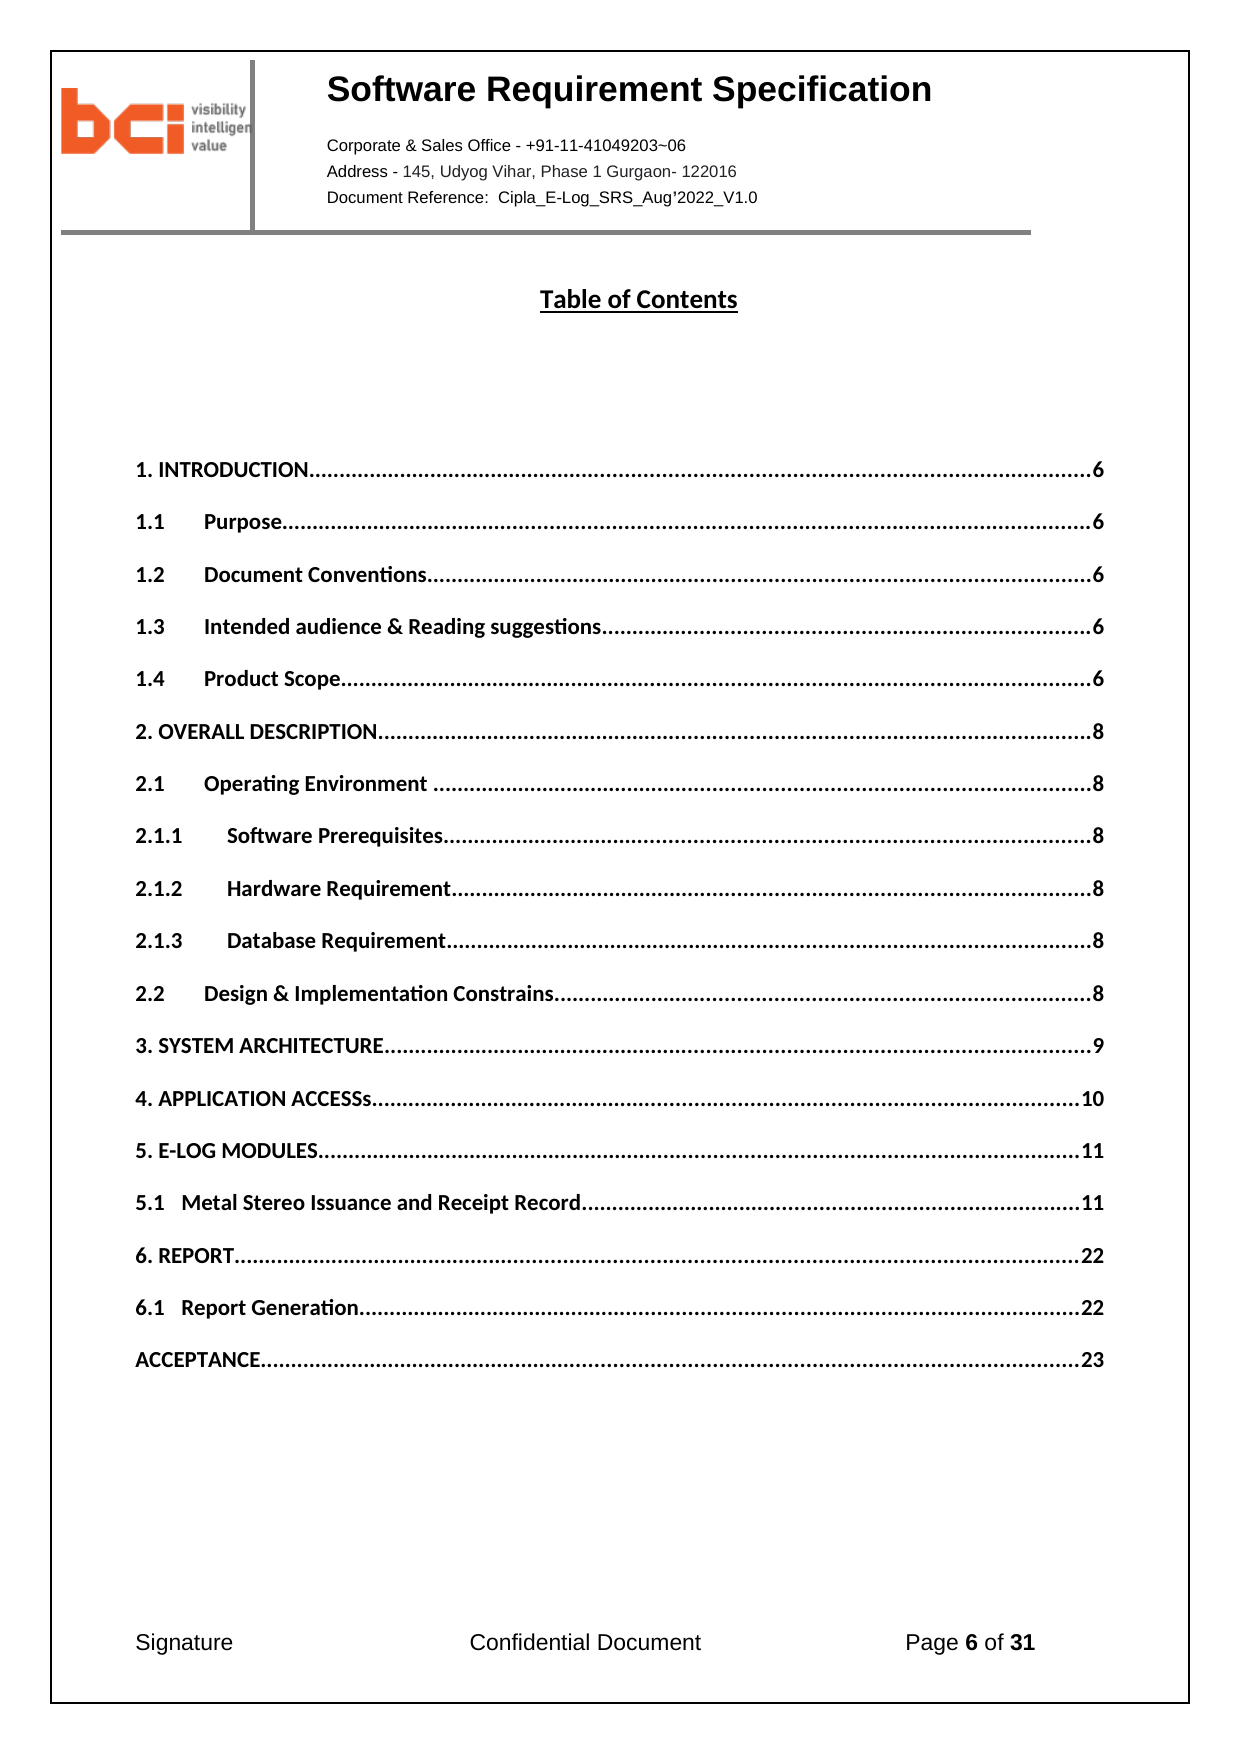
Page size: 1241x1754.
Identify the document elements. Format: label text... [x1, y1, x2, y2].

text 2.1.2 Hardware Requirement 8 [135, 874, 1105, 902]
text 6. REPORT 22 [135, 1241, 1105, 1269]
text 5.1 Metal Stereo Issuance and Receipt Record 11 [135, 1188, 1105, 1216]
text 2.2 Design & Implementation Constrains 8 [135, 979, 1105, 1007]
text 2. OVERALL DESCRIPTION 8 [135, 717, 1105, 745]
text 6.1 Report Generation 22 [135, 1293, 1105, 1321]
text 1. INTRODUCTION 6 [135, 455, 1105, 483]
text 2.1.1 Software Prerequisites 8 [135, 822, 1105, 850]
picture [61, 82, 253, 159]
text 1.1 Purpose 6 [135, 507, 1105, 535]
text 2.1 Operating Environment 8 [135, 769, 1105, 797]
text 3. SYSTEM ARCHITECTURE 9 [135, 1031, 1105, 1059]
text 4. APPLICATION ACCESSs 10 [135, 1084, 1105, 1112]
text ACCEPTANCE 23 [135, 1346, 1105, 1374]
text 2.1.3 Database Requirement 8 [135, 926, 1105, 954]
text 1.4 Product Scope 6 [135, 664, 1105, 692]
text 5. E-LOG MODULES 11 [135, 1136, 1105, 1164]
list Table of Contents [173, 283, 1105, 316]
text 1.3 Intended audience & Reading suggestions 6 [135, 612, 1105, 640]
text 1.2 Document Conventions 6 [135, 560, 1105, 588]
